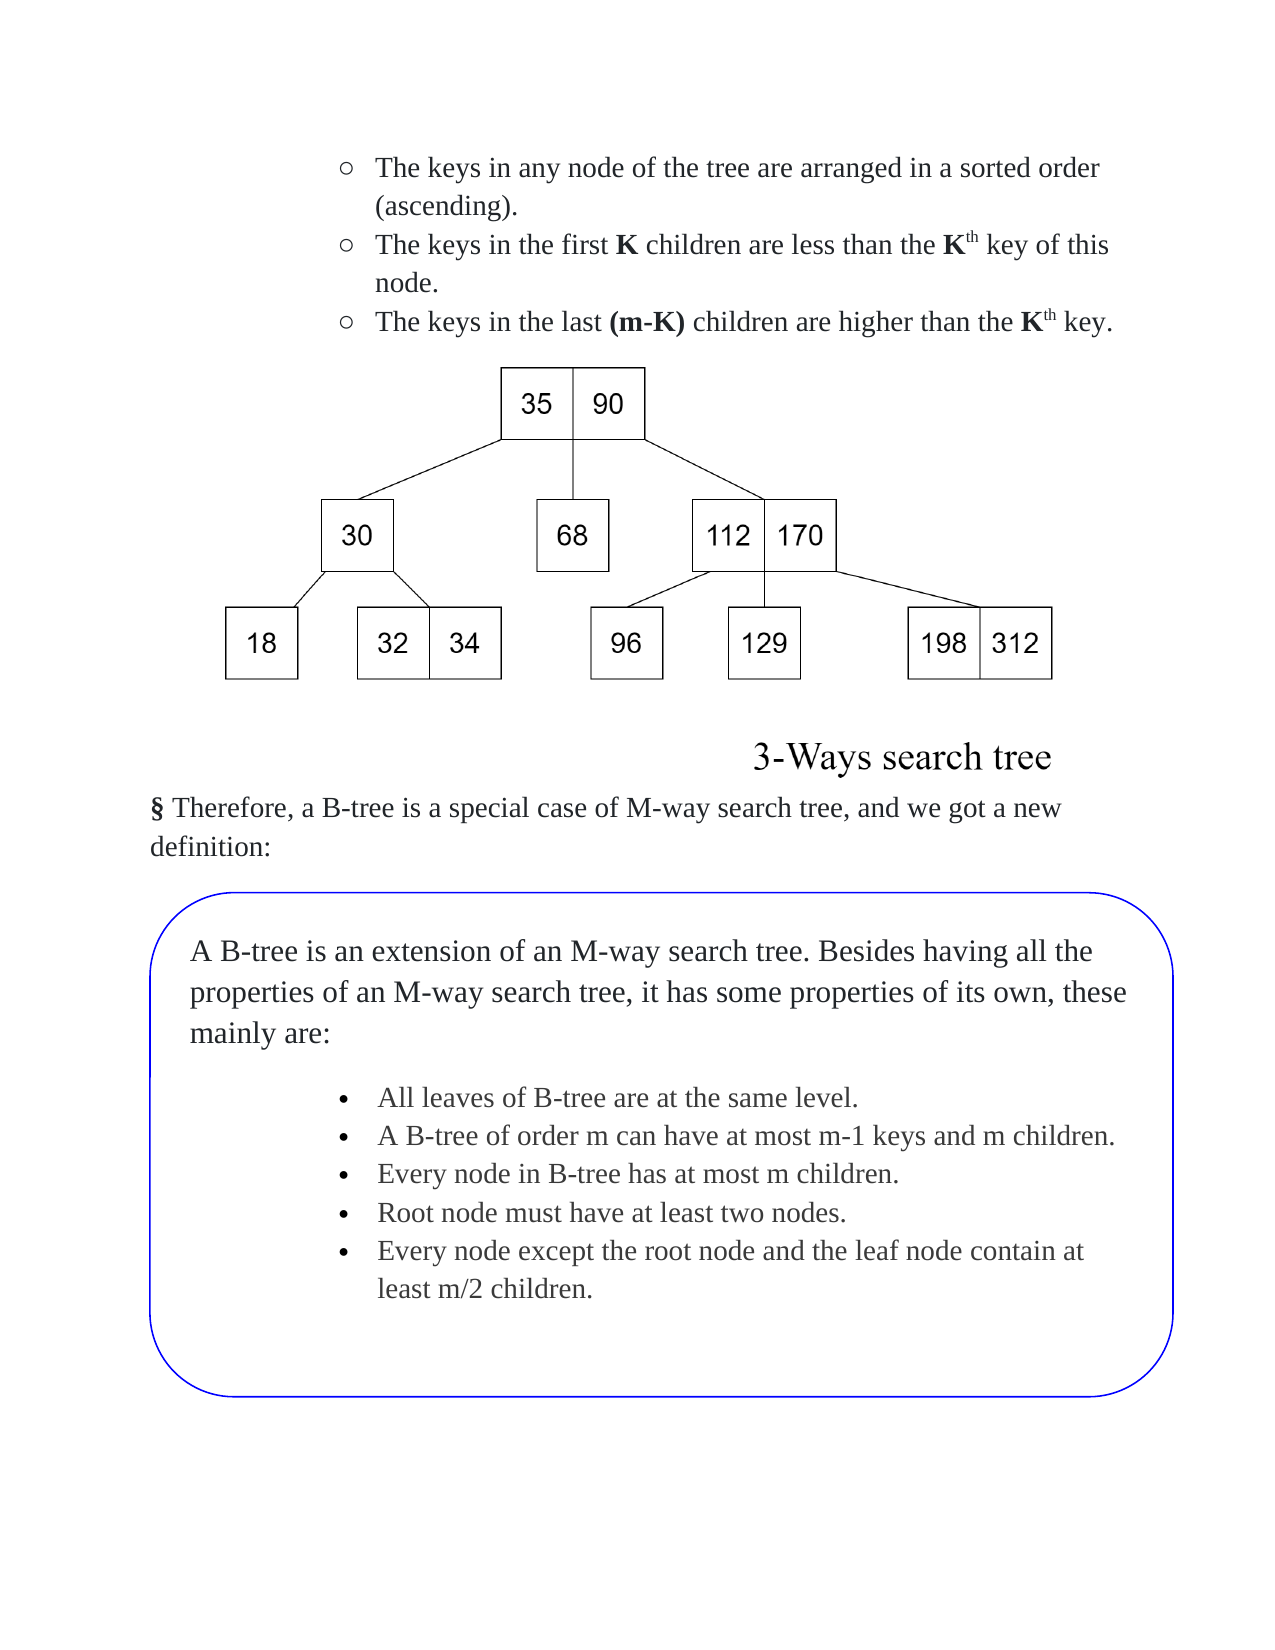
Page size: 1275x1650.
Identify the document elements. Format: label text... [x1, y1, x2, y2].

list The keys in any node of the tree are arranged in a sorted order (ascending). [337, 150, 1125, 222]
picture [225, 367, 1064, 787]
list The keys in the first K children are less than the Kth key of this node. [337, 227, 1125, 299]
list The keys in the last (m-K) children are higher than the Kth key. [337, 304, 1125, 338]
text § Therefore, a B-tree is a special case of M-way search tree, and we got a new definition: [150, 791, 1125, 863]
